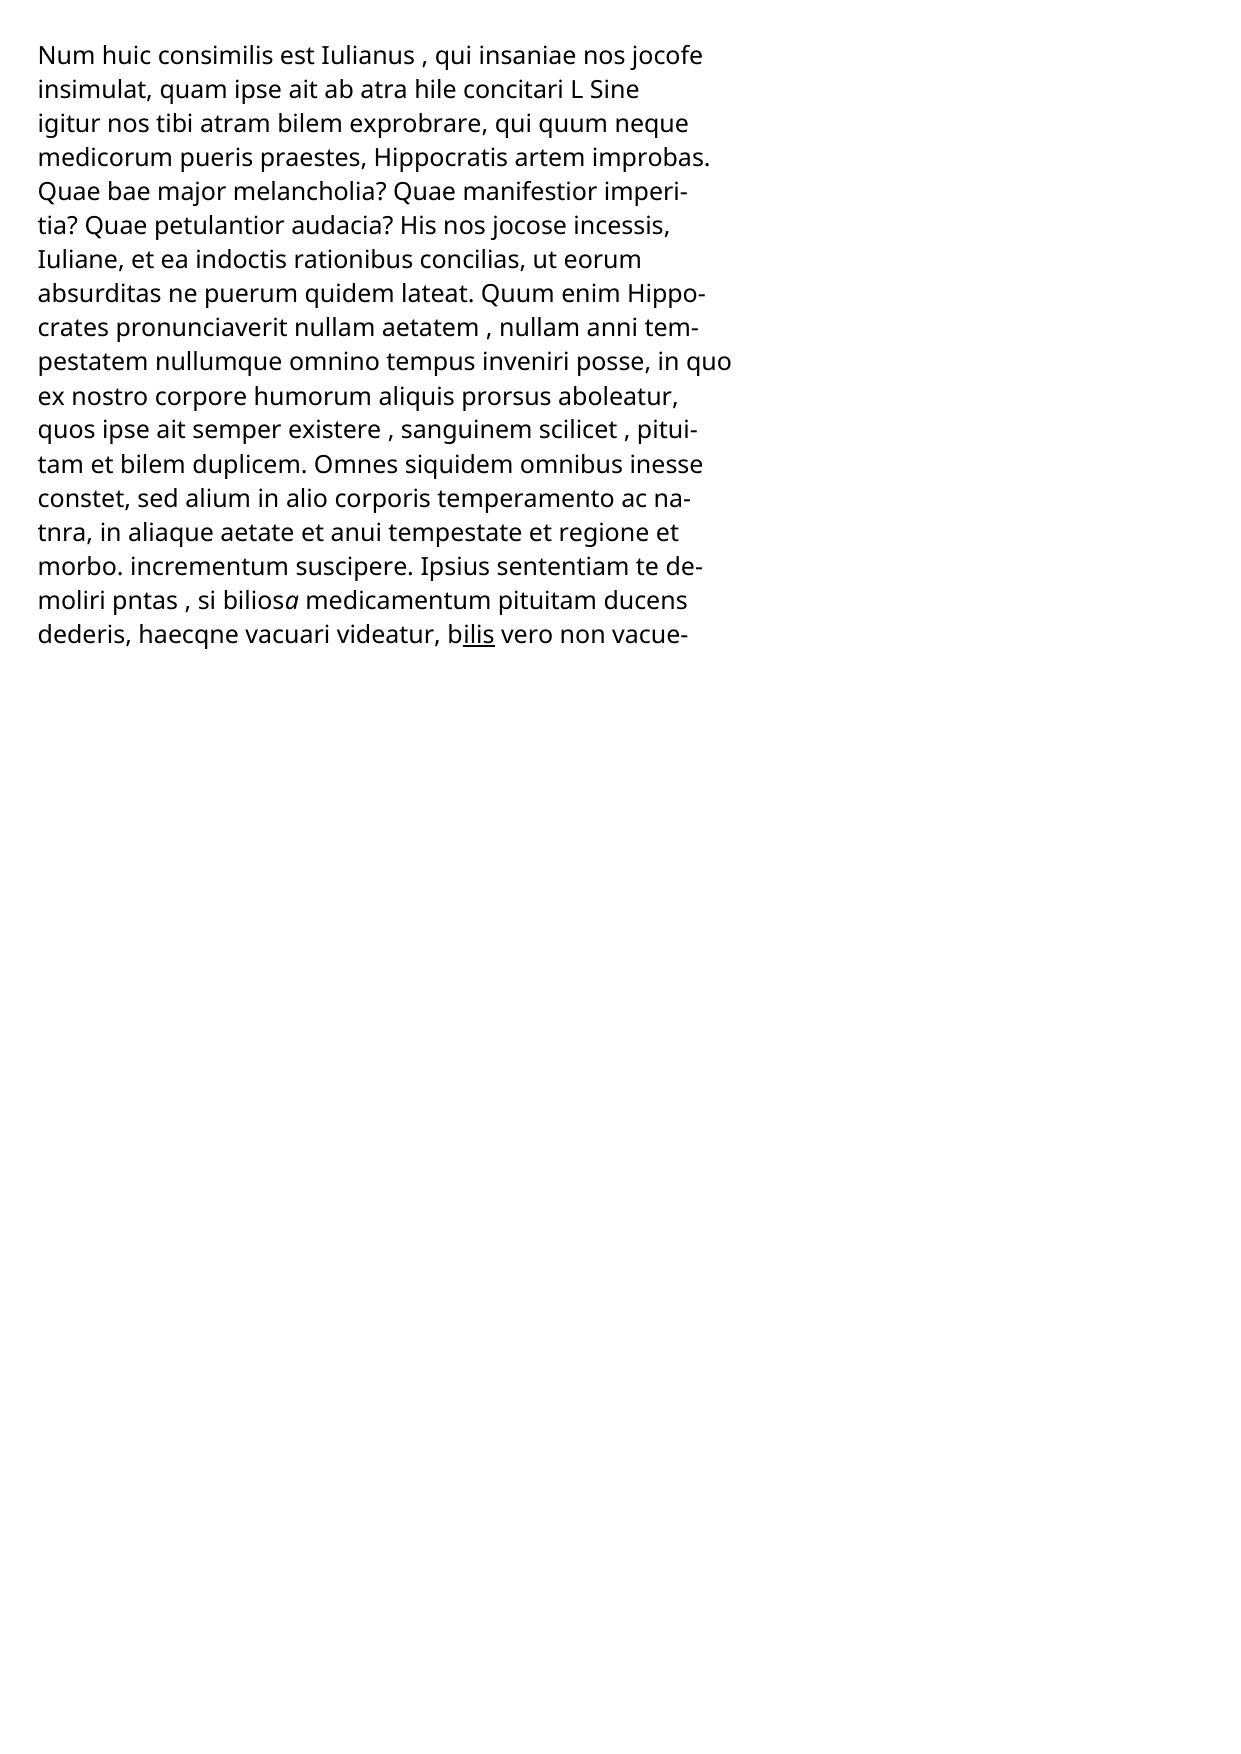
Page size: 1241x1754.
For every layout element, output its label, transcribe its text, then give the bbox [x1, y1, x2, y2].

text Num huic consimilis est Iulianus , qui insaniae nos jocofe insimulat, quam ipse ait ab atra hile concitari L Sine igitur nos tibi atram bilem exprobrare, qui quum neque medicorum pueris praestes, Hippocratis artem improbas. Quae bae major melancholia? Quae manifestior imperi- tia? Quae petulantior audacia? His nos jocose incessis, Iuliane, et ea indoctis rationibus concilias, ut eorum absurditas ne puerum quidem lateat. Quum enim Hippo- crates pronunciaverit nullam aetatem , nullam anni tem- pestatem nullumque omnino tempus inveniri posse, in quo ex nostro corpore humorum aliquis prorsus aboleatur, quos ipse ait semper existere , sanguinem scilicet , pitui- tam et bilem duplicem. Omnes siquidem omnibus inesse constet, sed alium in alio corporis temperamento ac na- tnra, in aliaque aetate et anui tempestate et regione et morbo. incrementum suscipere. Ipsius sententiam te de- moliri pntas , si biliosa medicamentum pituitam ducens dederis, haecqne vacuari videatur, bilis vero non vacue- [37, 37, 1203, 651]
